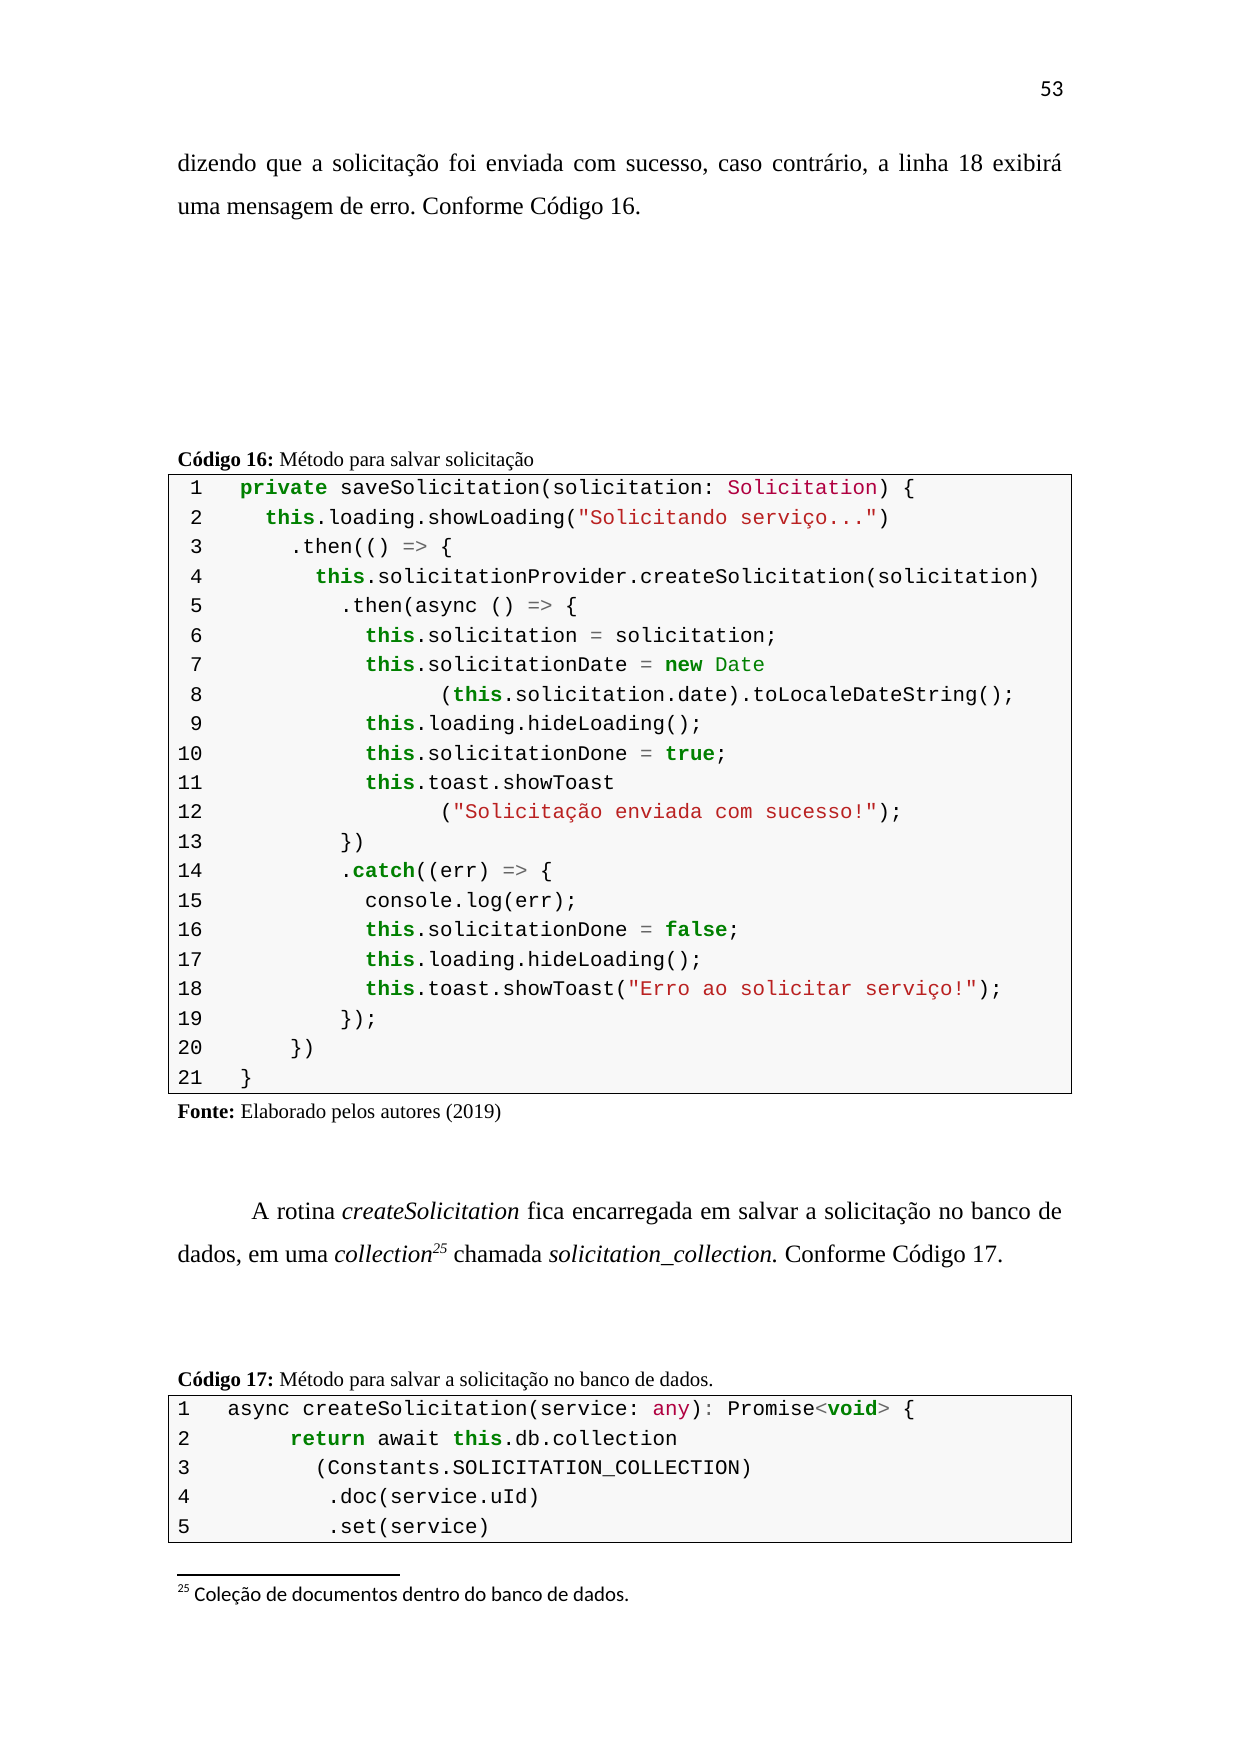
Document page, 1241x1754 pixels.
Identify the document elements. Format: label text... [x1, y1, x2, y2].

text 1 private saveSolicitation(solicitation: Solicitation) { [169, 475, 1071, 501]
text 9 this.loading.hideLoading(); [169, 710, 1071, 737]
text 3 .then(() => { [169, 533, 1071, 560]
text A rotina createSolicitation fica encarregada em salvar a solicitação no banco de dados, em uma collection chamada solicitation_collection. Conforme Código 17. [177, 1196, 1063, 1268]
text 12 ("Solicitação enviada com sucesso!"); [169, 798, 1071, 825]
text 16 this.solicitationDone = false; [169, 916, 1071, 943]
text 4 .doc(service.uId) [169, 1483, 1071, 1510]
text 8 (this.solicitation.date).toLocaleDateString(); [169, 681, 1071, 707]
text 5 .set(service) [169, 1513, 1071, 1542]
text 7 this.solicitationDate = new Date [169, 651, 1071, 678]
text 19 }); [169, 1005, 1071, 1032]
text 10 this.solicitationDone = true; [169, 739, 1071, 766]
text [177, 148, 1063, 219]
text 6 this.solicitation = solicitation; [169, 622, 1071, 648]
text 4 this.solicitationProvider.createSolicitation(solicitation) [169, 563, 1071, 589]
text Código 17: Método para salvar a solicitação no banco de dados. [177, 1367, 1063, 1391]
text 14 .catch((err) => { [169, 857, 1071, 884]
text 3 (Constants.SOLICITATION_COLLECTION) [169, 1454, 1071, 1481]
text 2 this.loading.showLoading("Solicitando serviço...") [169, 504, 1071, 530]
text 18 this.toast.showToast("Erro ao solicitar serviço!"); [169, 975, 1071, 1002]
text 5 .then(async () => { [169, 592, 1071, 619]
text 13 }) [169, 828, 1071, 855]
text Código 16: Método para salvar solicitação [177, 447, 1063, 471]
text 15 console.log(err); [169, 887, 1071, 914]
text 20 }) [169, 1034, 1071, 1061]
text 11 this.toast.showToast [169, 769, 1071, 796]
text 21 } [169, 1064, 1071, 1093]
text 2 return await this.db.collection [169, 1424, 1071, 1451]
text 17 this.loading.hideLoading(); [169, 946, 1071, 973]
text 1 async createSolicitation(service: any): Promise<void> { [169, 1396, 1071, 1422]
text Fonte: Elaborado pelos autores (2019) [177, 1099, 1063, 1123]
